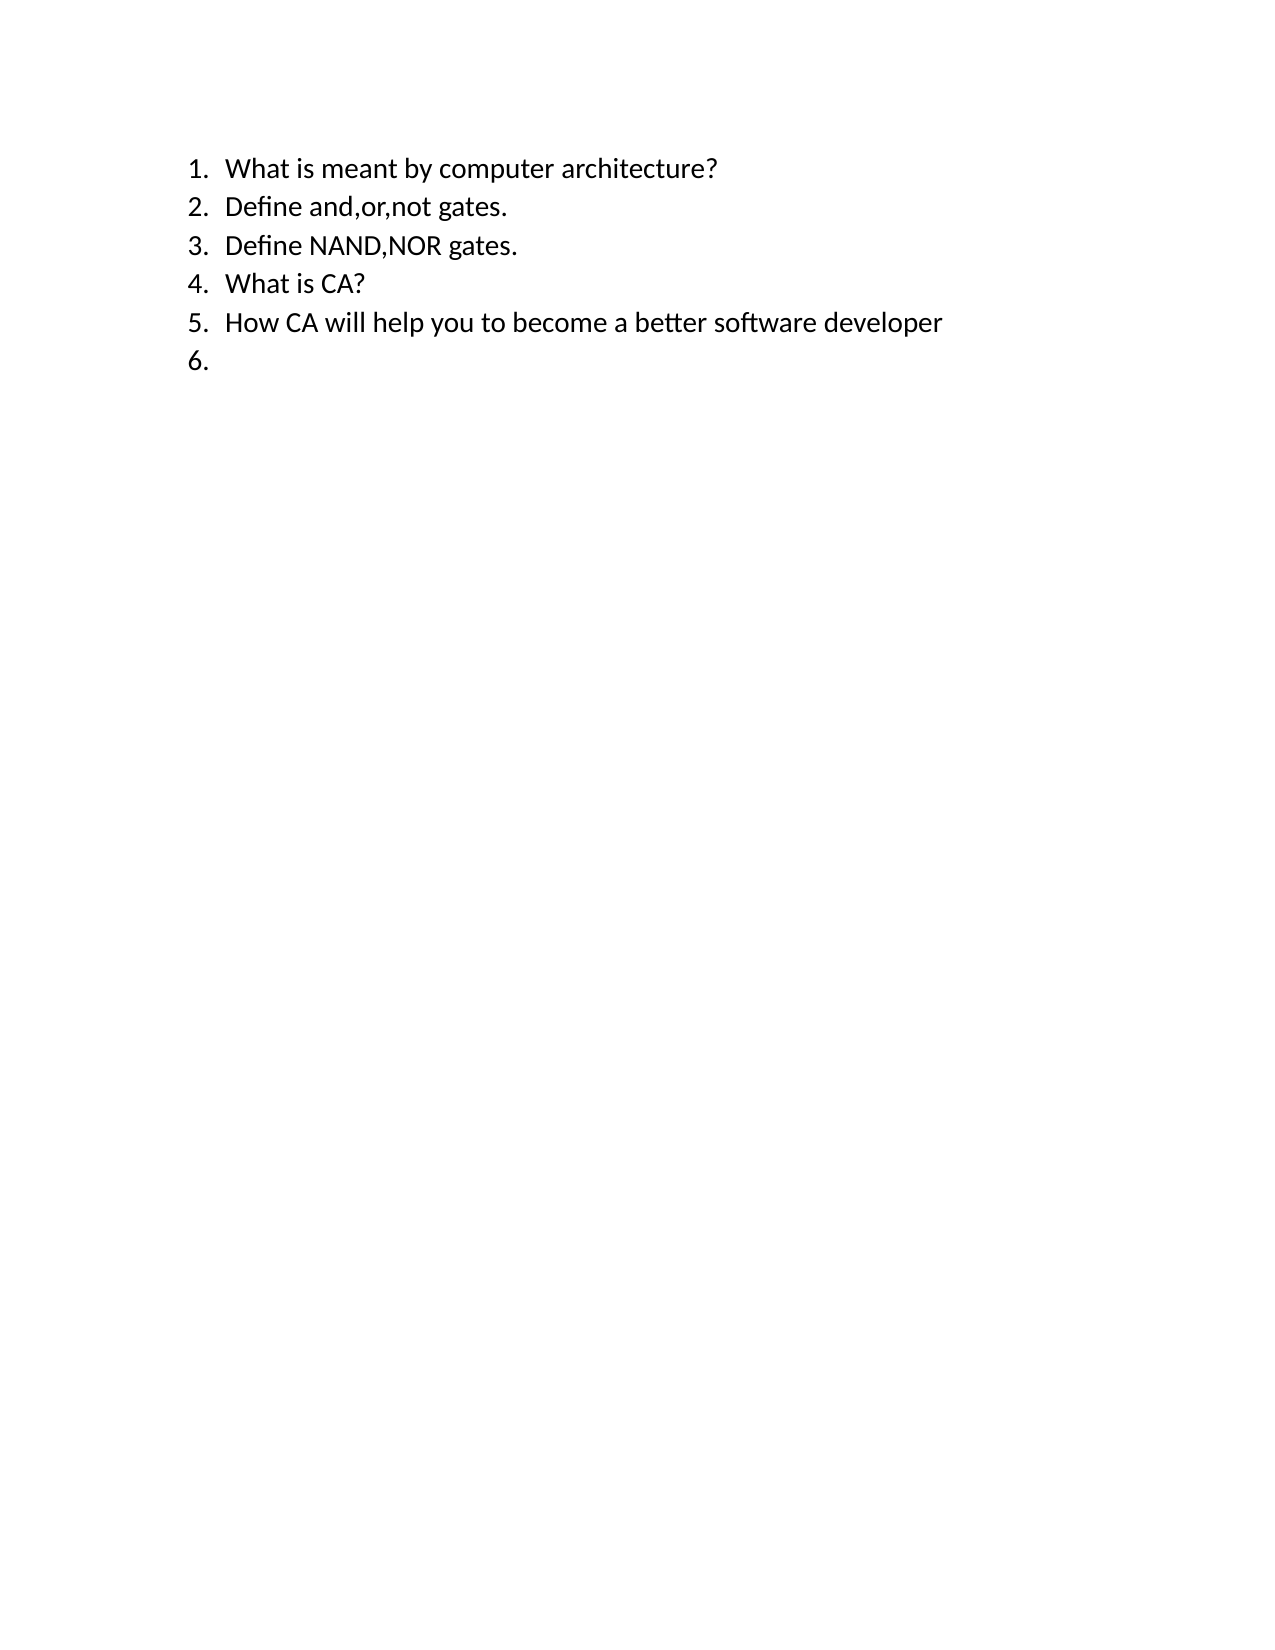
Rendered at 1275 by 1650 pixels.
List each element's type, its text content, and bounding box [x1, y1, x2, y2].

list How CA will help you to become a better software developer [187, 304, 1125, 339]
list What is CA? [187, 265, 1125, 301]
list Define NAND,NOR gates. [187, 227, 1125, 262]
list Define and,or,not gates. [187, 188, 1125, 224]
list What is meant by computer architecture? [187, 150, 1125, 186]
